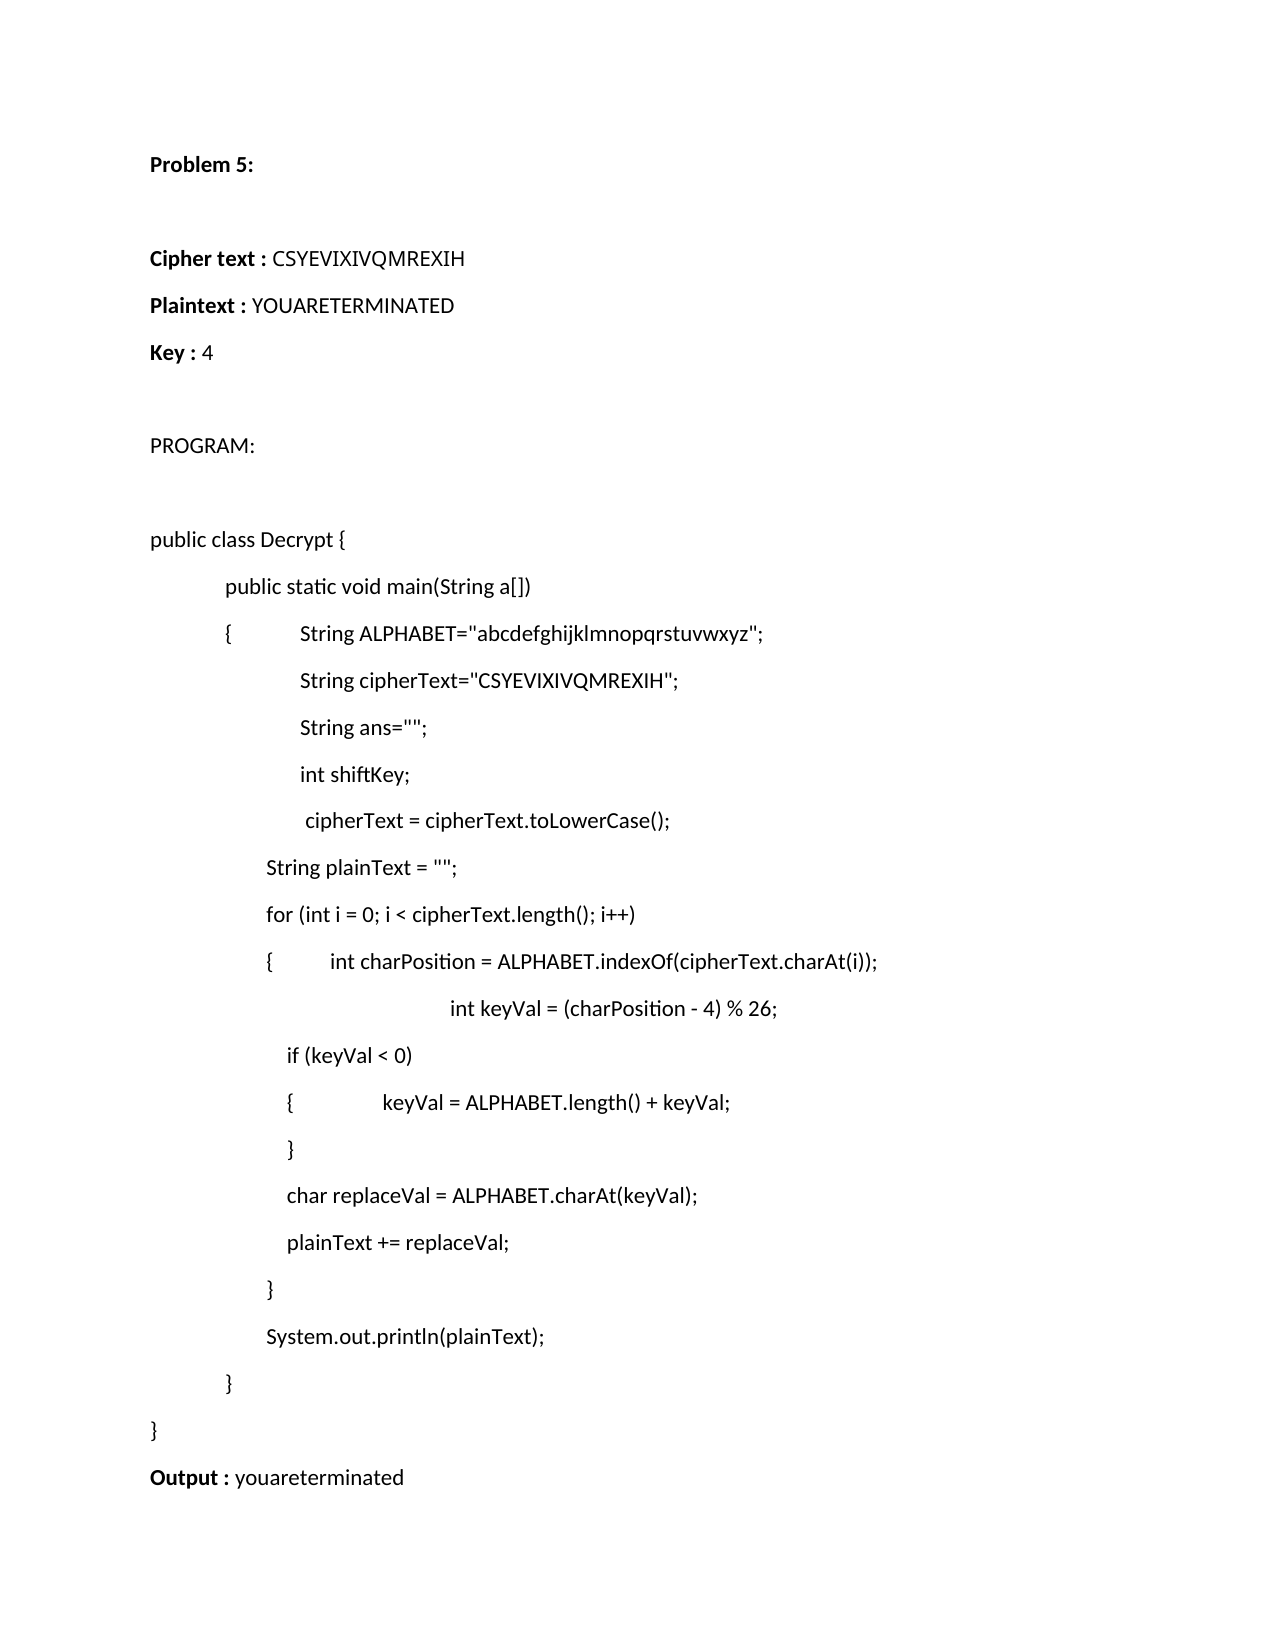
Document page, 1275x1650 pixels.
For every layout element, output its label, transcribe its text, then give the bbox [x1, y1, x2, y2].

text } [150, 1275, 1125, 1303]
text Output : youareterminated [150, 1463, 1125, 1491]
text } [150, 1135, 1125, 1163]
text char replaceVal = ALPHABET.charAt(keyVal); [150, 1182, 1125, 1210]
text int keyVal = (charPosition - 4) % 26; [150, 994, 1125, 1022]
text cipherText = cipherText.toLowerCase(); [150, 807, 1125, 835]
text for (int i = 0; i < cipherText.length(); i++) [150, 900, 1125, 928]
text String cipherText="CSYEVIXIVQMREXIH"; [150, 666, 1125, 694]
text { String ALPHABET="abcdefghijklmnopqrstuvwxyz"; [150, 619, 1125, 647]
text public static void main(String a[]) [150, 572, 1125, 600]
text Key : 4 [150, 338, 1125, 366]
text String ans=""; [150, 713, 1125, 741]
text PROGRAM: [150, 432, 1125, 460]
text public class Decrypt { [150, 525, 1125, 553]
text plainText += replaceVal; [150, 1228, 1125, 1257]
text if (keyVal < 0) [150, 1041, 1125, 1069]
text { int charPosition = ALPHABET.indexOf(cipherText.charAt(i)); [150, 947, 1125, 975]
text String plainText = ""; [150, 853, 1125, 882]
text Plaintext : YOUARETERMINATED [150, 291, 1125, 319]
text System.out.println(plainText); [150, 1322, 1125, 1350]
text Cipher text : CSYEVIXIVQMREXIH [150, 244, 1125, 272]
text Problem 5: [150, 150, 1125, 178]
text int shiftKey; [150, 760, 1125, 788]
text } [150, 1369, 1125, 1397]
text } [150, 1416, 1125, 1444]
text { keyVal = ALPHABET.length() + keyVal; [150, 1088, 1125, 1116]
